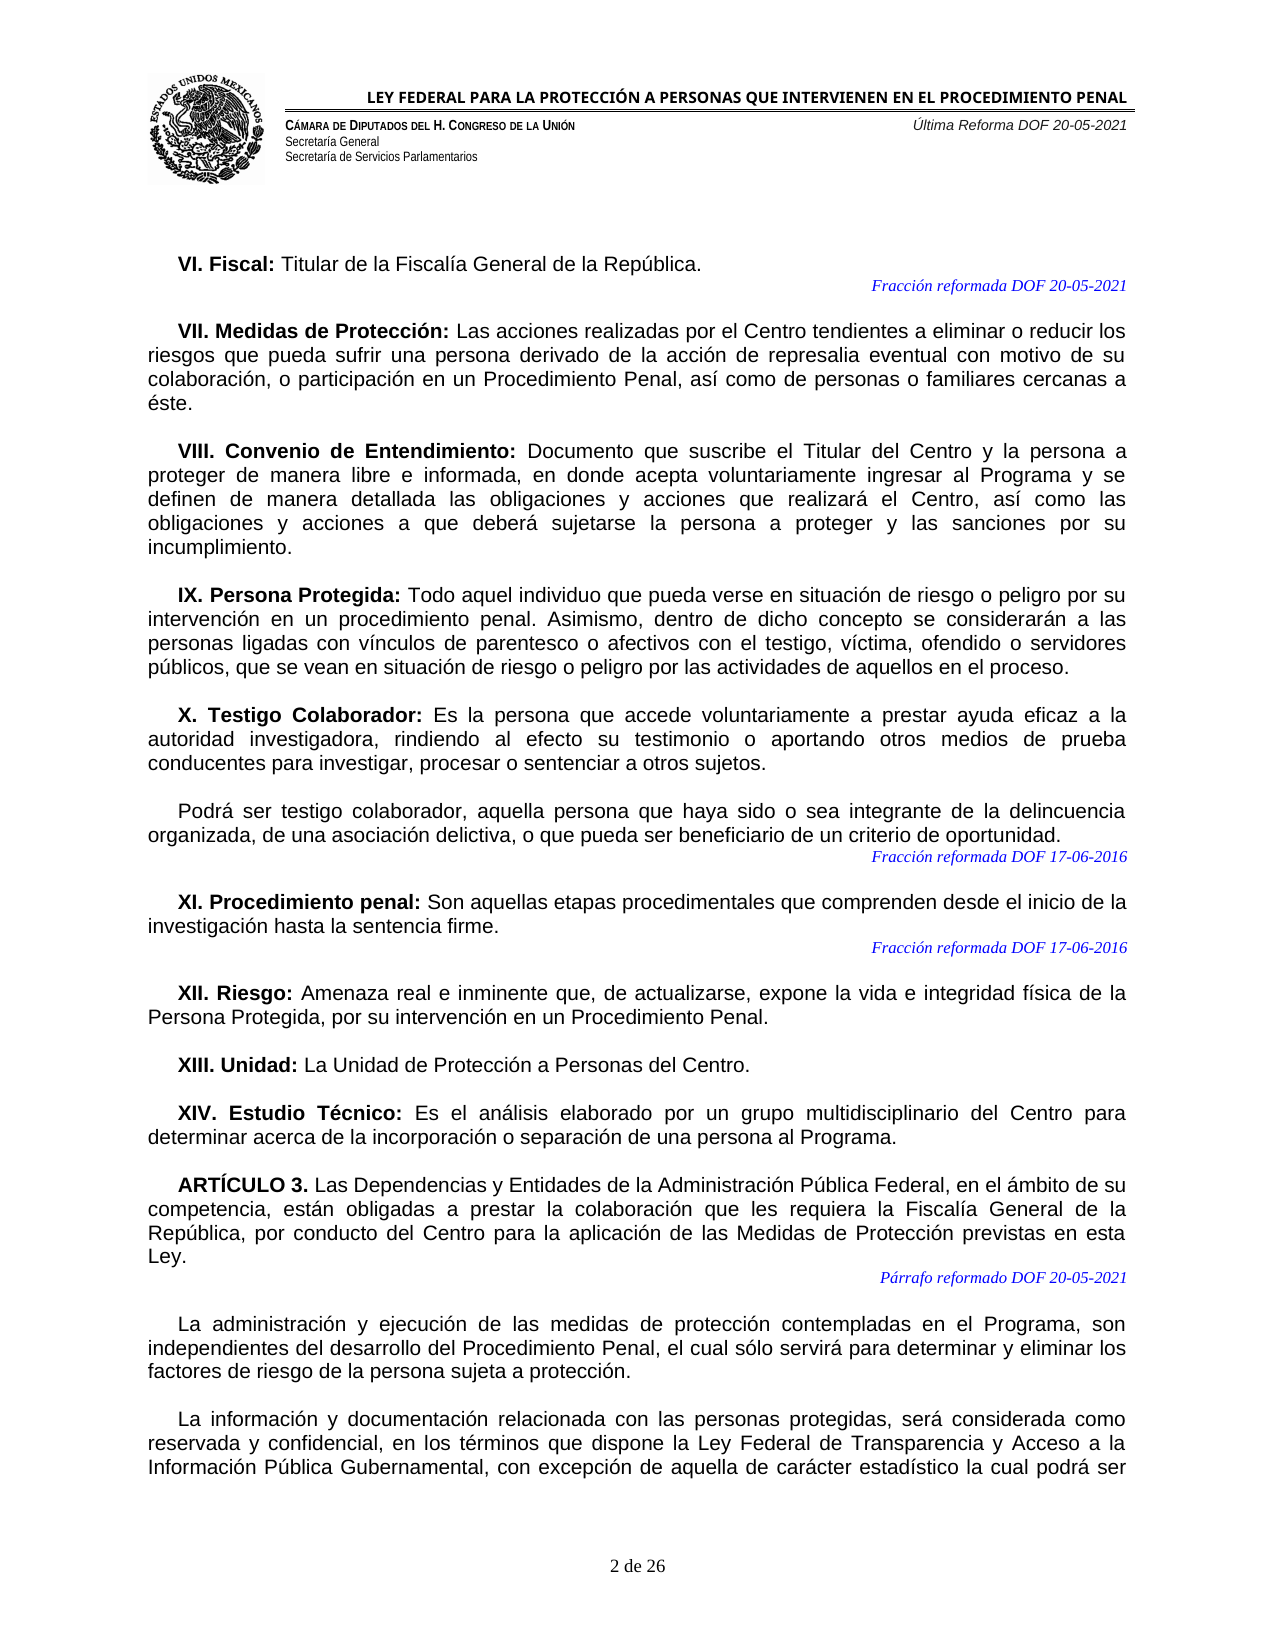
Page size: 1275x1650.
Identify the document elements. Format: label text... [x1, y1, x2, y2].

text XI. Procedimiento penal: Son aquellas etapas procedimentales que comprenden desde el inicio de la investigación hasta la sentencia firme. [148, 889, 1127, 937]
text VIII. Convenio de Entendimiento: Documento que suscribe el Titular del Centro y la persona a proteger de manera libre e informada, en donde acepta voluntariamente ingresar al Programa y se definen de manera detallada las obligaciones y acciones que realizará el Centro, así como las obligaciones y acciones a que deberá sujetarse la persona a proteger y las sanciones por su incumplimiento. [148, 439, 1127, 559]
text Párrafo reformado DOF 20-05-2021 [148, 1268, 1127, 1287]
text Fracción reformada DOF 20-05-2021 [148, 276, 1127, 295]
text X. Testigo Colaborador: Es la persona que accede voluntariamente a prestar ayuda eficaz a la autoridad investigadora, rindiendo al efecto su testimonio o aportando otros medios de prueba conducentes para investigar, procesar o sentenciar a otros sujetos. [148, 703, 1127, 774]
text XIV. Estudio Técnico: Es el análisis elaborado por un grupo multidisciplinario del Centro para determinar acerca de la incorporación o separación de una persona al Programa. [148, 1101, 1127, 1148]
text La administración y ejecución de las medidas de protección contempladas en el Programa, son independientes del desarrollo del Procedimiento Penal, el cual sólo servirá para determinar y eliminar los factores de riesgo de la persona sujeta a protección. [148, 1311, 1127, 1383]
text VI. Fiscal: Titular de la Fiscalía General de la República. [148, 252, 1127, 276]
text XII. Riesgo: Amenaza real e inminente que, de actualizarse, expone la vida e integridad física de la Persona Protegida, por su intervención en un Procedimiento Penal. [148, 981, 1127, 1029]
text IX. Persona Protegida: Todo aquel individuo que pueda verse en situación de riesgo o peligro por su intervención en un procedimiento penal. Asimismo, dentro de dicho concepto se considerarán a las personas ligadas con vínculos de parentesco o afectivos con el testigo, víctima, ofendido o servidores públicos, que se vean en situación de riesgo o peligro por las actividades de aquellos en el proceso. [148, 583, 1127, 679]
text ARTÍCULO 3. Las Dependencias y Entidades de la Administración Pública Federal, en el ámbito de su competencia, están obligadas a prestar la colaboración que les requiera la Fiscalía General de la República, por conducto del Centro para la aplicación de las Medidas de Protección previstas en esta Ley. [148, 1172, 1127, 1268]
text Fracción reformada DOF 17-06-2016 [148, 937, 1127, 957]
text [148, 1407, 1127, 1479]
text Fracción reformada DOF 17-06-2016 [148, 846, 1127, 866]
text VII. Medidas de Protección: Las acciones realizadas por el Centro tendientes a eliminar o reducir los riesgos que pueda sufrir una persona derivado de la acción de represalia eventual con motivo de su colaboración, o participación en un Procedimiento Penal, así como de personas o familiares cercanas a éste. [148, 319, 1127, 415]
text XIII. Unidad: La Unidad de Protección a Personas del Centro. [148, 1053, 1127, 1077]
text Podrá ser testigo colaborador, aquella persona que haya sido o sea integrante de la delincuencia organizada, de una asociación delictiva, o que pueda ser beneficiario de un criterio de oportunidad. [148, 798, 1127, 846]
